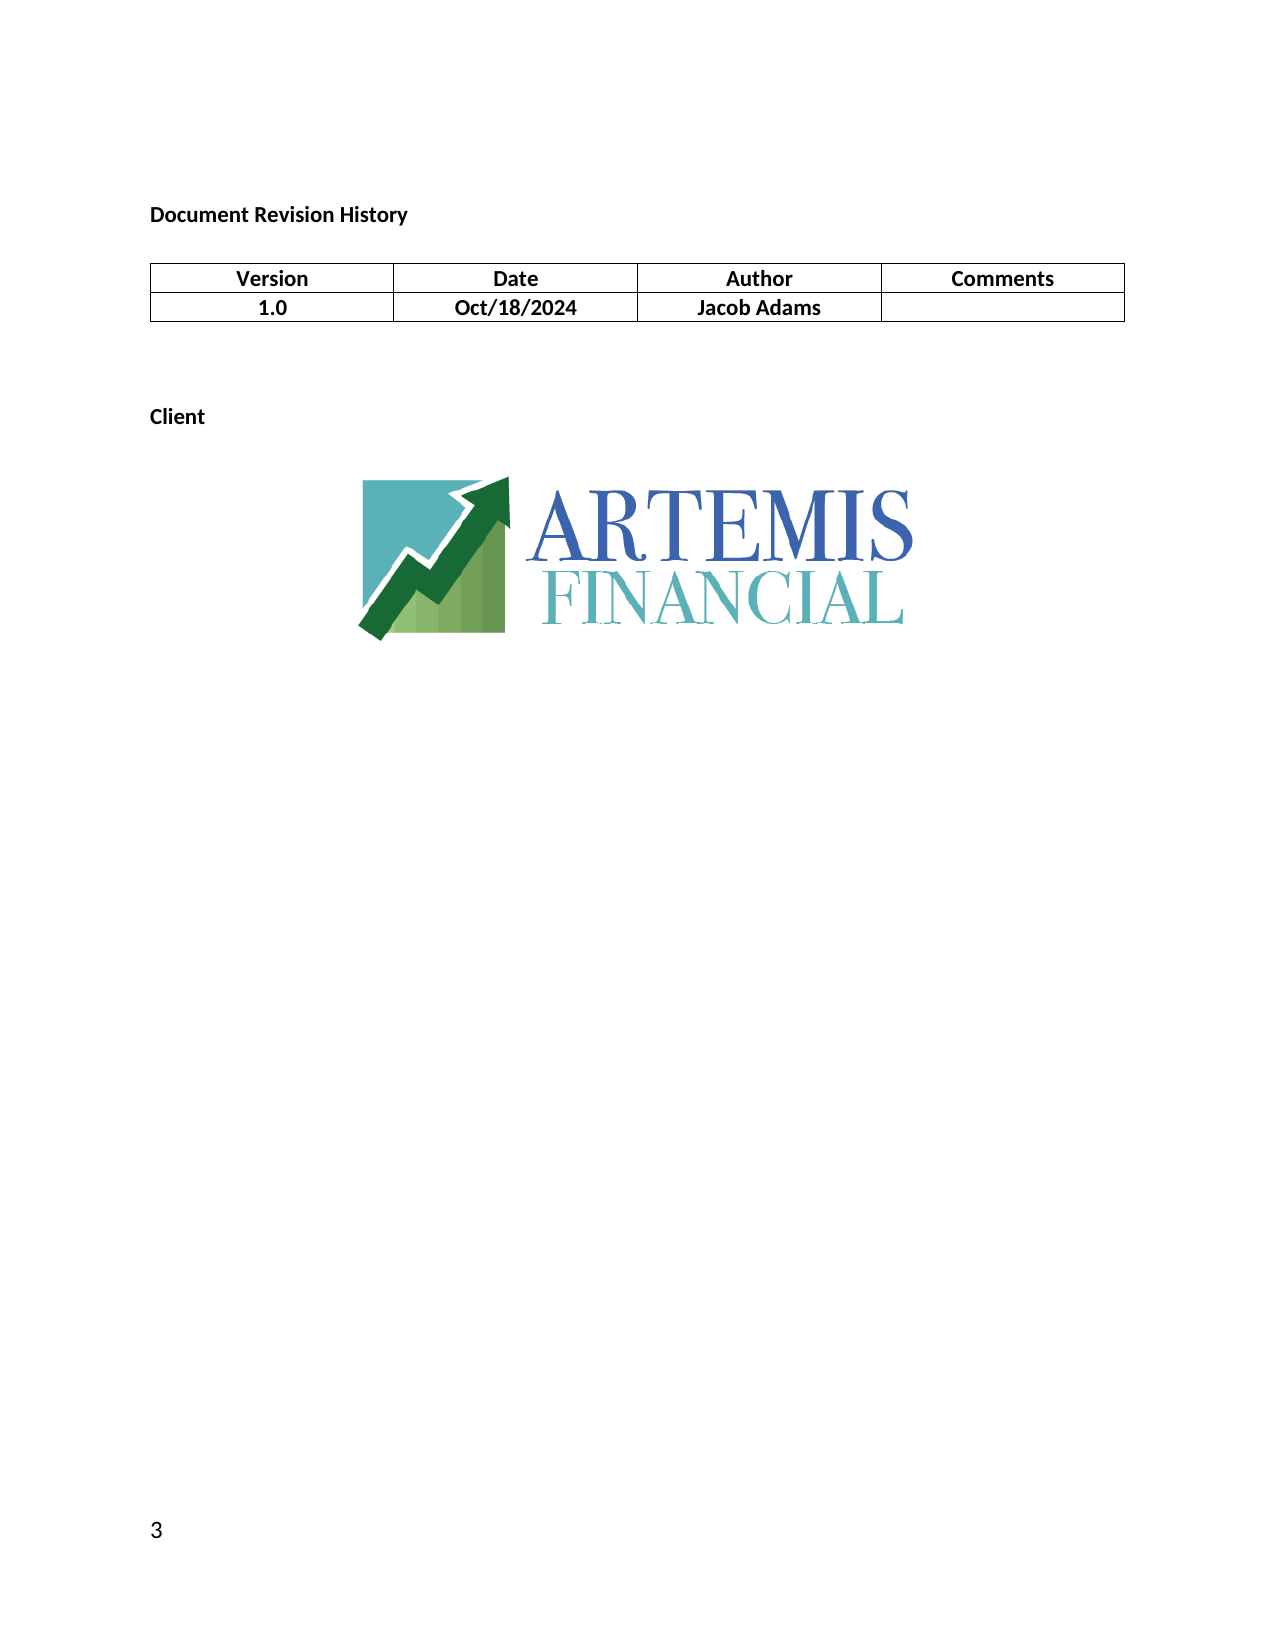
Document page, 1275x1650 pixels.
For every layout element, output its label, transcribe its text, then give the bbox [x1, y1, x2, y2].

table_cell 1.0 [151, 293, 393, 321]
table_header Version [151, 264, 393, 292]
picture [346, 462, 929, 662]
table_cell [882, 293, 1124, 321]
table_cell Oct/18/2024 [394, 293, 637, 321]
table_header Date [394, 264, 637, 292]
subtitle Document Revision History [150, 200, 1125, 228]
table_header Author [638, 264, 881, 292]
table_header Comments [882, 264, 1124, 292]
subtitle Client [150, 402, 1125, 430]
table_cell Jacob Adams [638, 293, 881, 321]
